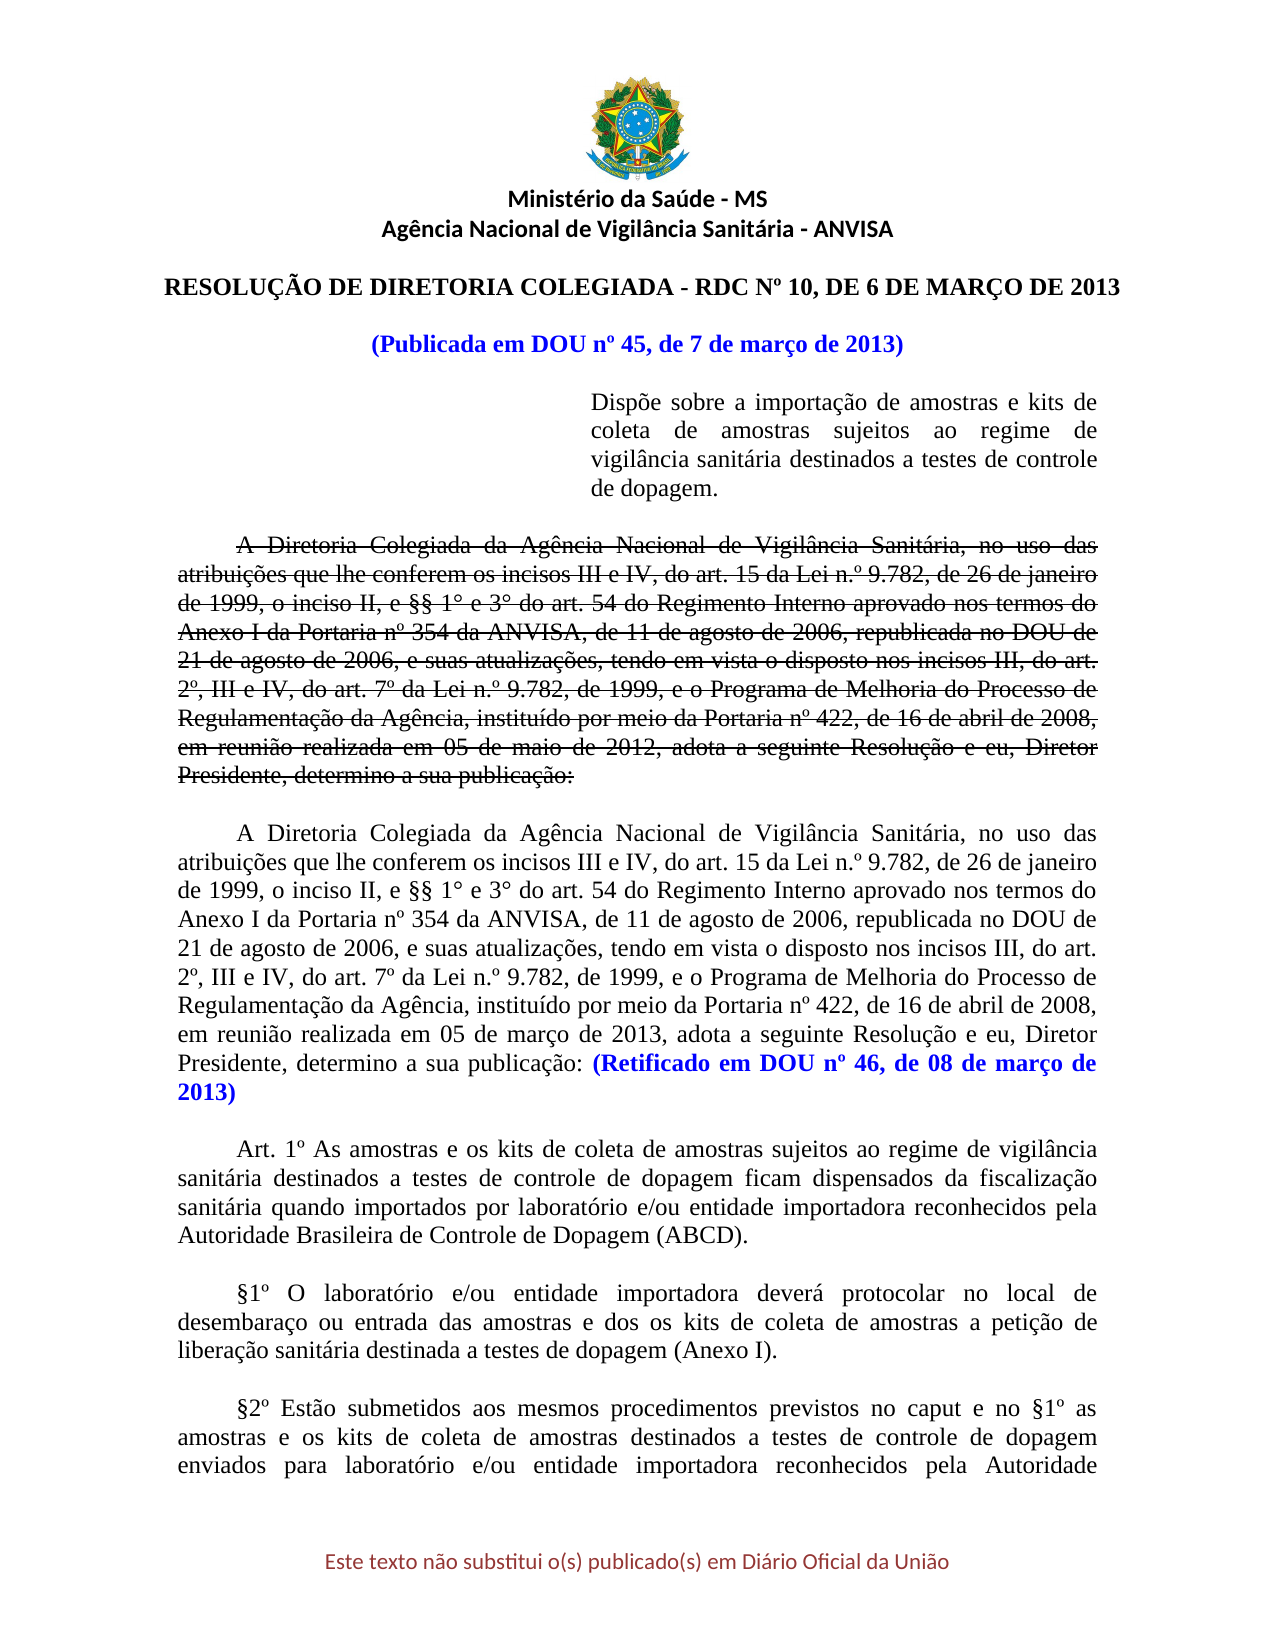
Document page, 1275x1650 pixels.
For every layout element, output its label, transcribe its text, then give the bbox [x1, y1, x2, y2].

text §1º O laboratório e/ou entidade importadora deverá protocolar no local de desembaraço ou entrada das amostras e dos os kits de coleta de amostras a petição de liberação sanitária destinada a testes de dopagem (Anexo I). [177, 1278, 1098, 1364]
picture [582, 75, 693, 183]
text A Diretoria Colegiada da Agência Nacional de Vigilância Sanitária, no uso das atribuições que lhe conferem os incisos III e IV, do art. 15 da Lei n.º 9.782, de 26 de janeiro de 1999, o inciso II, e §§ 1° e 3° do art. 54 do Regimento Interno aprovado nos termos do Anexo I da Portaria nº 354 da ANVISA, de 11 de agosto de 2006, republicada no DOU de 21 de agosto de 2006, e suas atualizações, tendo em vista o disposto nos incisos III, do art. 2º, III e IV, do art. 7º da Lei n.º 9.782, de 1999, e o Programa de Melhoria do Processo de Regulamentação da Agência, instituído por meio da Portaria nº 422, de 16 de abril de 2008, em reunião realizada em 05 de março de 2013, adota a seguinte Resolução e eu, Diretor Presidente, determino a sua publicação: (Retificado em DOU nº 46, de 08 de março de 2013) [177, 818, 1098, 1106]
text RESOLUÇÃO DE DIRETORIA COLEGIADA - RDC Nº 10, DE 6 DE MARÇO DE 2013 [162, 272, 1122, 301]
text Dispõe sobre a importação de amostras e kits de coleta de amostras sujeitos ao regime de vigilância sanitária destinados a testes de controle de dopagem. [591, 387, 1098, 502]
text (Publicada em DOU nº 45, de 7 de março de 2013) [177, 329, 1098, 358]
text Art. 1º As amostras e os kits de coleta de amostras sujeitos ao regime de vigilância sanitária destinados a testes de controle de dopagem ficam dispensados da fiscalização sanitária quando importados por laboratório e/ou entidade importadora reconhecidos pela Autoridade Brasileira de Controle de Dopagem (ABCD). [177, 1134, 1098, 1249]
